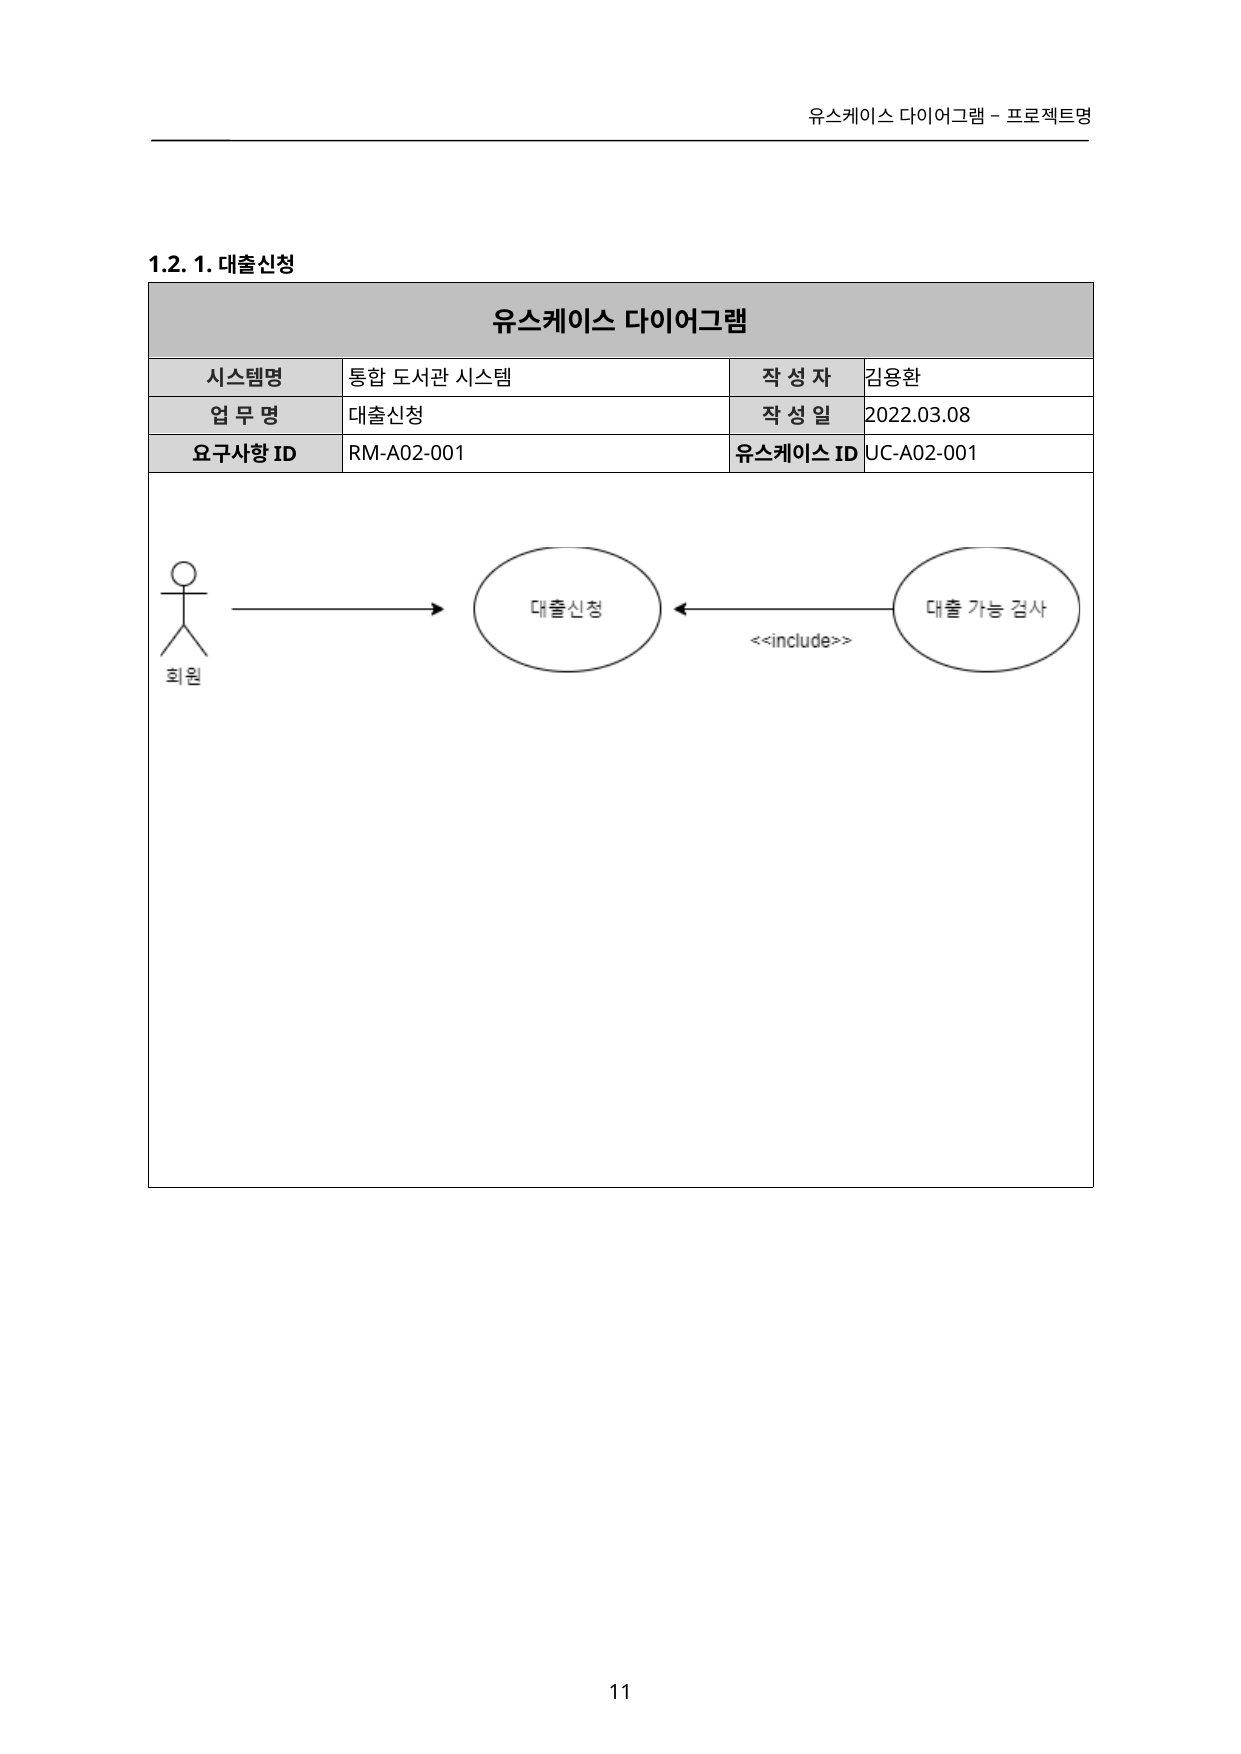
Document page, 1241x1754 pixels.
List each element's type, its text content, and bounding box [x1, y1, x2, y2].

table_cell UC-A02-001 [865, 435, 1093, 472]
table_cell 대출신청 [343, 397, 729, 433]
table_cell 작 성 자 [730, 359, 864, 396]
table_cell 유스케이스ID [730, 435, 864, 472]
table_cell 김용환 [865, 359, 1093, 396]
table_cell 작 성 일 [730, 397, 864, 433]
title 1.2. 1. 대출신청 [148, 244, 1092, 282]
picture [160, 547, 1081, 690]
table_cell 2022.03.08 [865, 397, 1093, 433]
table_cell 업 무 명 [149, 397, 342, 433]
table_cell 시스템명 [149, 359, 342, 396]
table_cell 요구사항ID [149, 435, 342, 472]
table_header 유스케이스 다이어그램 [149, 283, 1093, 357]
table_cell RM-A02-001 [343, 435, 729, 472]
table_cell [149, 473, 1093, 1186]
table_cell 통합 도서관 시스템 [343, 359, 729, 396]
